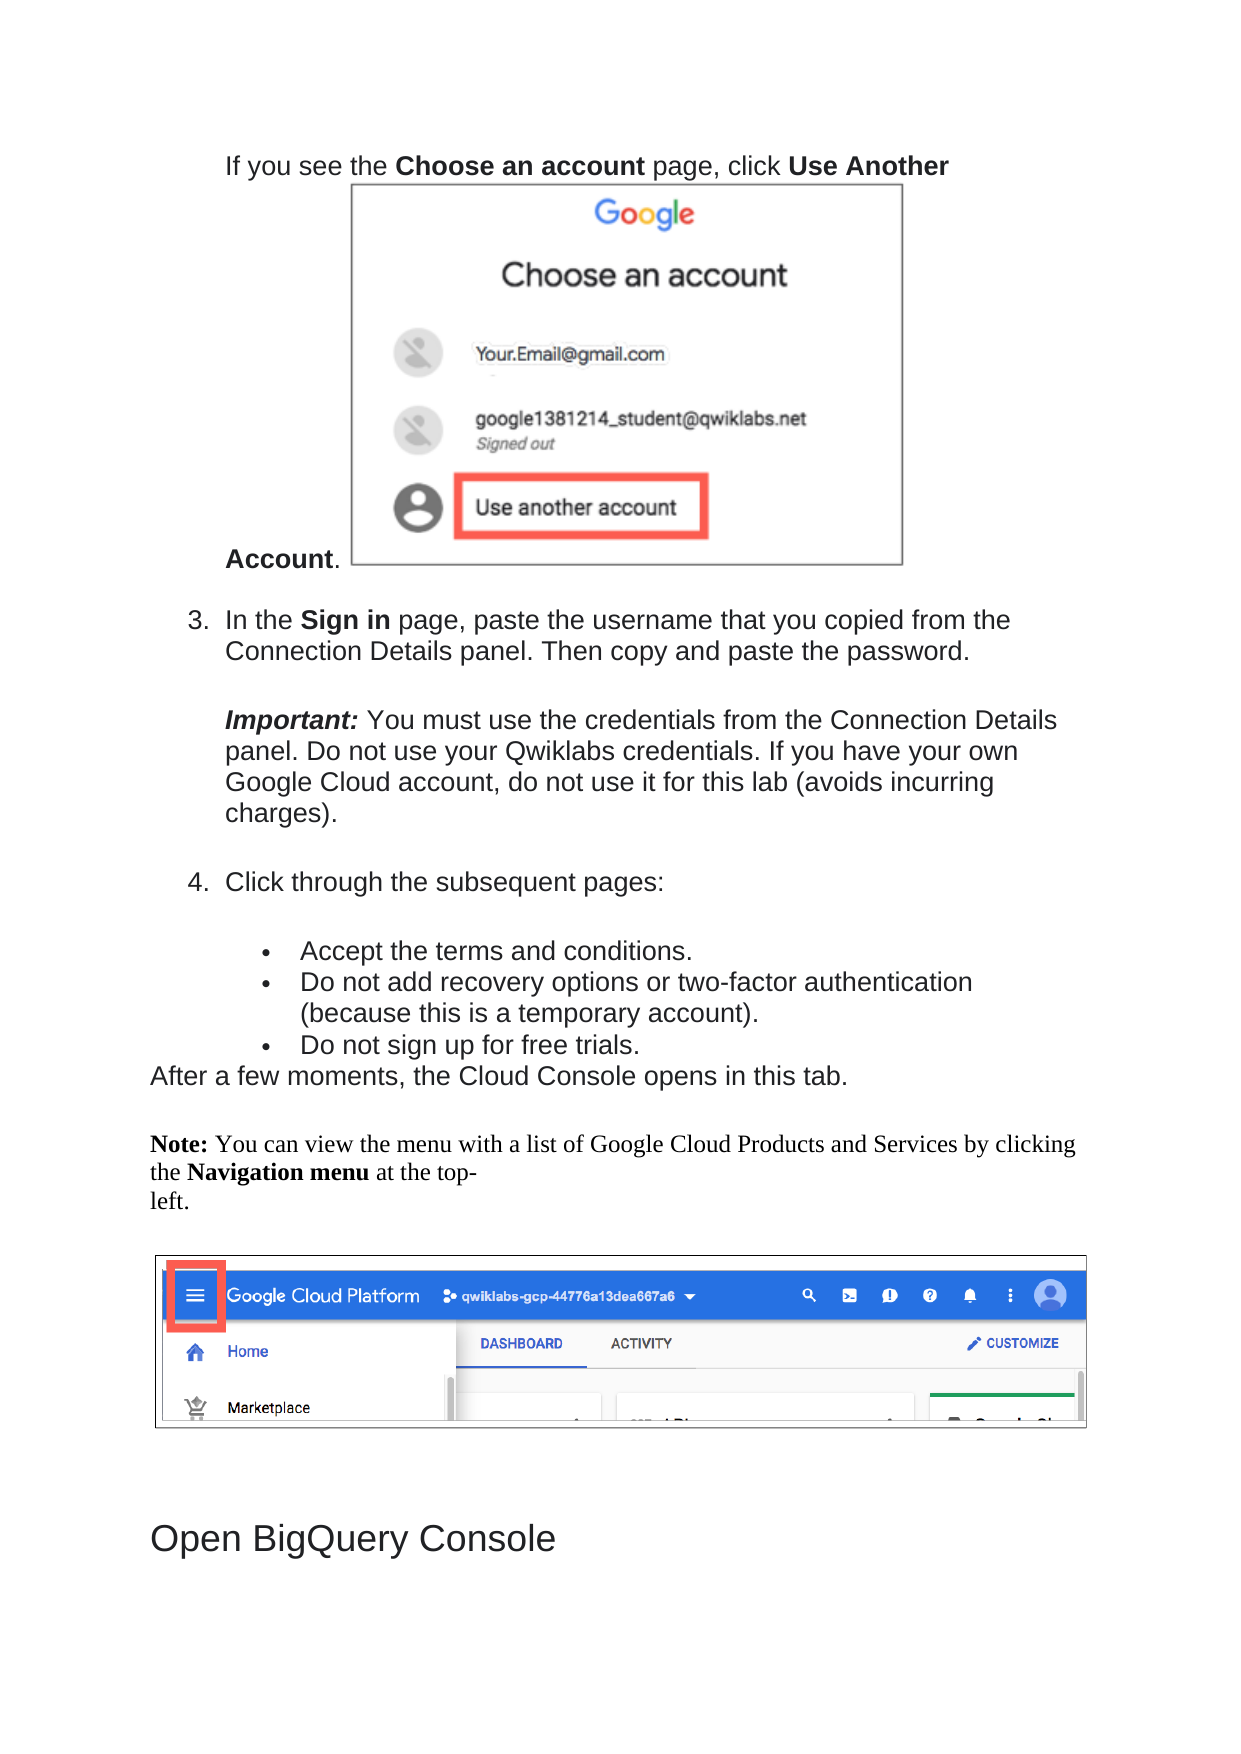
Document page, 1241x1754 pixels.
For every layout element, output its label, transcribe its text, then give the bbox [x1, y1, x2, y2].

list Click through the subsequent pages: [187, 866, 1090, 897]
list Do not add recovery options or two-factor authentication (because this is a temporary account). [262, 966, 1090, 1029]
text After a few moments, the Cloud Console opens in this tab. [150, 1060, 1090, 1091]
picture [150, 1215, 1091, 1429]
list Do not sign up for free trials. [262, 1029, 1090, 1060]
list In the Sign in page, paste the username that you copied from the Connection Details panel. Then copy and paste the password. [187, 604, 1090, 666]
picture [348, 181, 905, 569]
text Open BigQuery Console [150, 1516, 1090, 1559]
text Note: You can view the menu with a list of Google Cloud Products and Services by clicking the Navigation menu at the top-left. [150, 1129, 1090, 1215]
text Important: You must use the credentials from the Connection Details panel. Do not use your Qwiklabs credentials. If you have your own Google Cloud account, do not use it for this lab (avoids incurring charges). [225, 704, 1090, 829]
list Accept the terms and conditions. [262, 935, 1090, 966]
